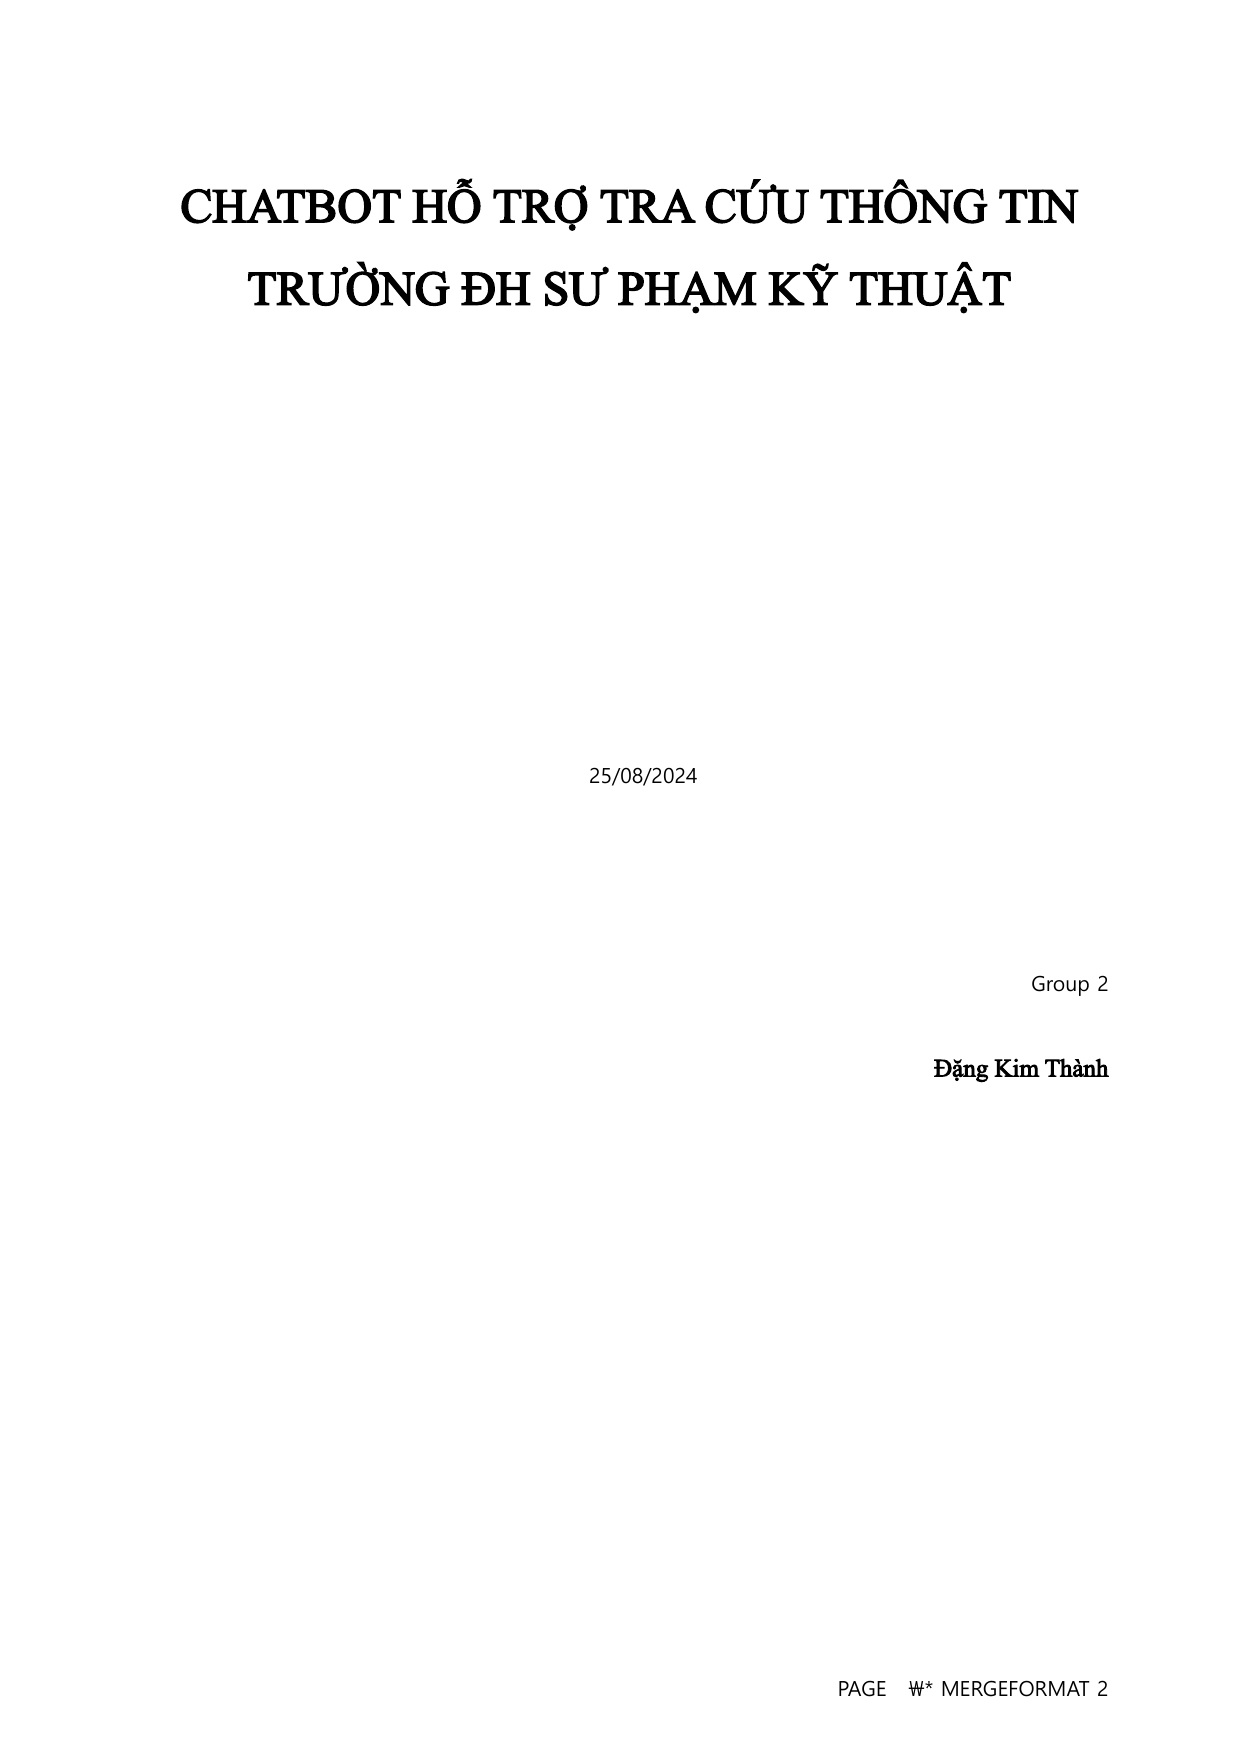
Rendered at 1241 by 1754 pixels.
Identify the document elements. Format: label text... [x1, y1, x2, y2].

text Đặng Kim Thành [150, 1053, 1108, 1082]
text CHATBOT HỖ TRỢ TRA CỨU THÔNG TIN TRƯỜNG ĐH SƯ PHẠM KỸ THUẬT [150, 177, 1108, 315]
